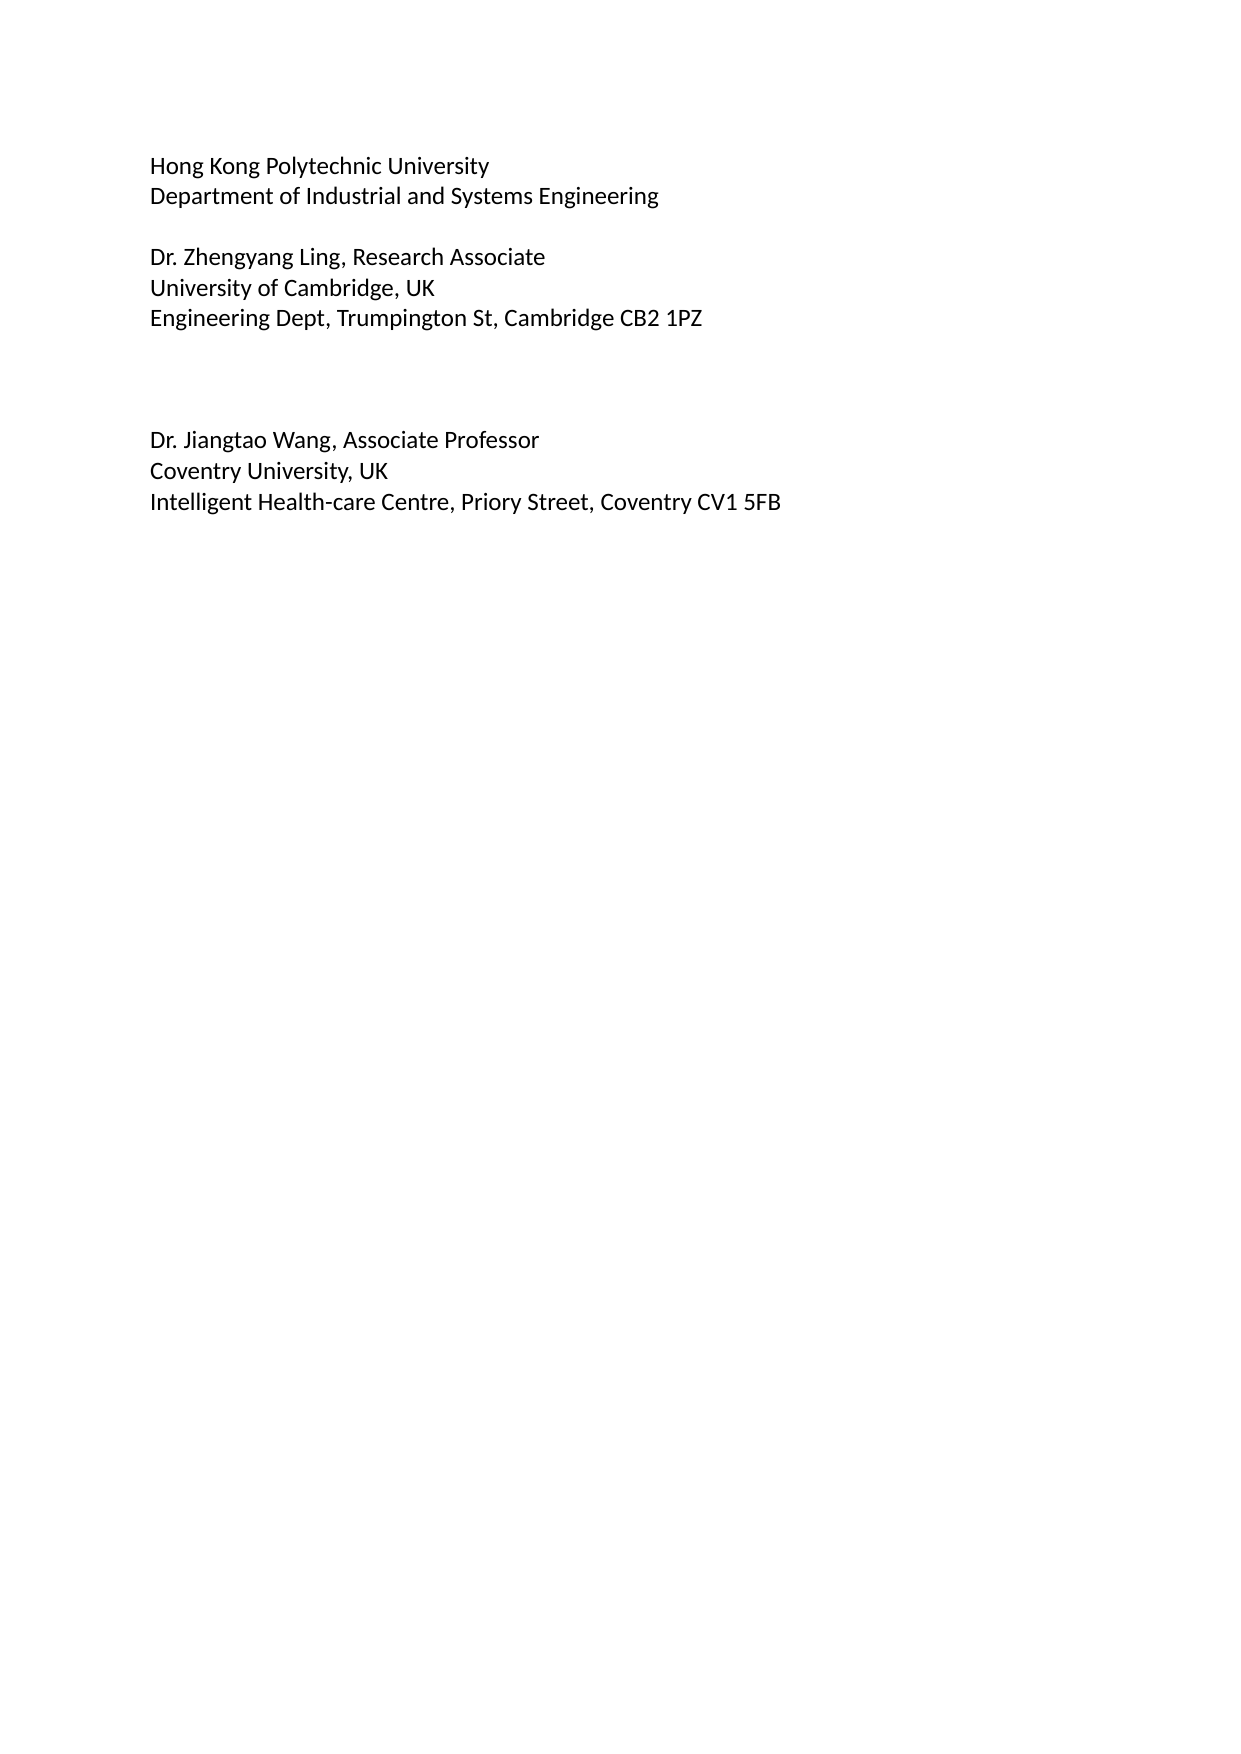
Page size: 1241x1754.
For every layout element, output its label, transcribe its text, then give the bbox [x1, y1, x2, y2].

text Coventry University, UK [150, 455, 1090, 486]
text Department of Industrial and Systems Engineering [150, 181, 1090, 211]
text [150, 303, 1090, 333]
text University of Cambridge, UK [150, 272, 1090, 303]
text Hong Kong Polytechnic University [150, 150, 1090, 181]
text Dr. Zhengyang Ling, Research Associate [150, 242, 1090, 272]
text Dr. Jiangtao Wang, Associate Professor [150, 425, 1090, 455]
text Intelligent Health-care Centre, Priory Street, Coventry CV1 5FB [150, 486, 1090, 547]
